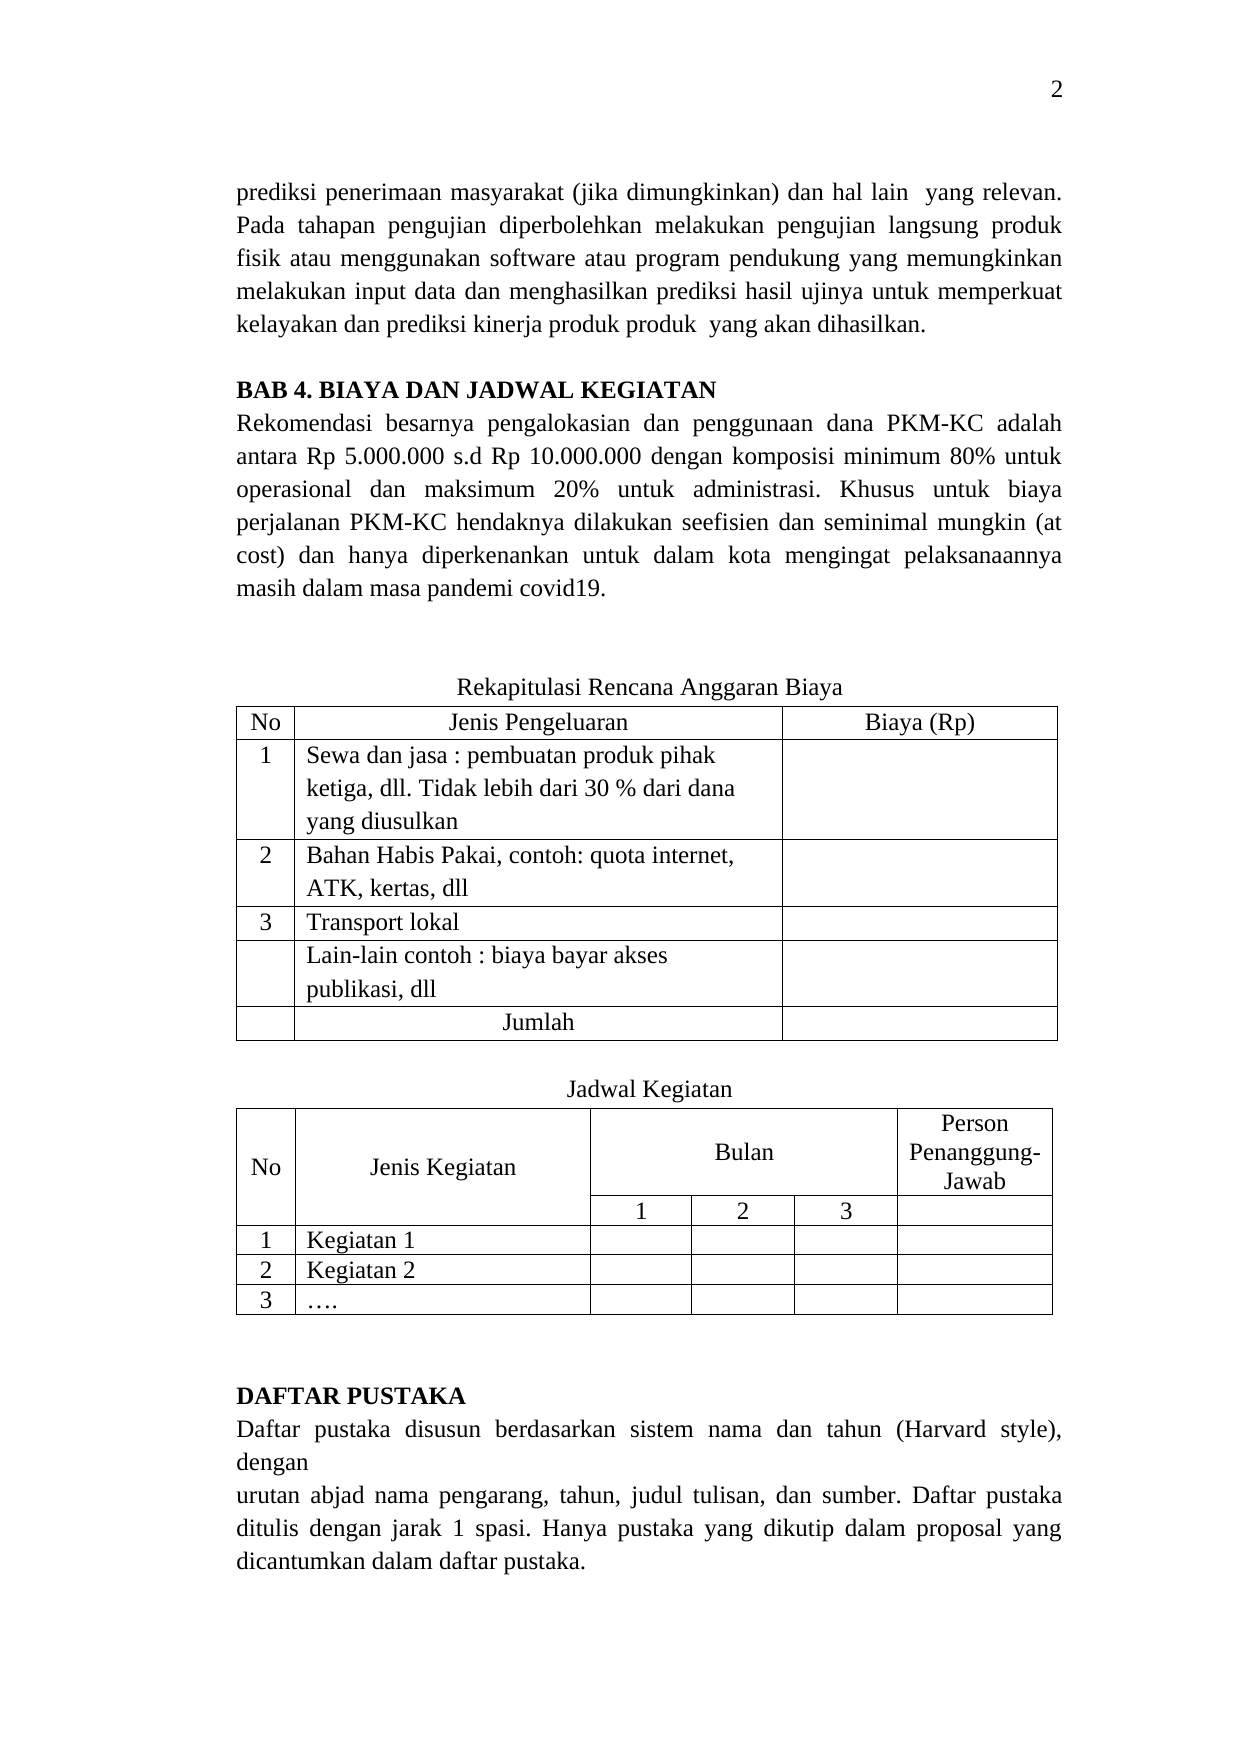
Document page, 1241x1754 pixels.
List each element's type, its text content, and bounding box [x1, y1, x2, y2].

table_cell [237, 941, 294, 1006]
table_cell 2 [237, 840, 294, 906]
table_cell [795, 1226, 897, 1254]
table_cell [898, 1226, 1052, 1254]
table_cell [237, 1007, 294, 1040]
table_cell [692, 1255, 794, 1284]
table_cell [783, 840, 1057, 906]
text urutan abjad nama pengarang, tahun, judul tulisan, dan sumber. Daftar pustaka ditulis dengan jarak 1 spasi. Hanya pustaka yang dikutip dalam proposal yang dicantumkan dalam daftar pustaka. [236, 1480, 1063, 1575]
table_cell [591, 1255, 691, 1284]
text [236, 177, 1063, 338]
table_header Person Penanggung-Jawab [898, 1109, 1052, 1195]
text Jadwal Kegiatan [236, 1074, 1063, 1103]
text Daftar pustaka disusun berdasarkan sistem nama dan tahun (Harvard style), dengan [236, 1414, 1063, 1476]
table_header Biaya (Rp) [783, 707, 1057, 739]
table_cell [783, 941, 1057, 1006]
table_cell [692, 1285, 794, 1314]
table_cell [795, 1285, 897, 1314]
table_header Jenis Pengeluaran [295, 707, 782, 739]
table_cell [692, 1226, 794, 1254]
table_cell 1 [237, 1226, 295, 1254]
table_cell …. [296, 1285, 590, 1314]
table_header No [237, 1109, 295, 1224]
table_cell [898, 1196, 1052, 1224]
table_cell 3 [237, 907, 294, 939]
table_cell [783, 1007, 1057, 1040]
table_cell [898, 1255, 1052, 1284]
table_cell Kegiatan 2 [296, 1255, 590, 1284]
table_header Bulan [591, 1109, 897, 1195]
table_cell 3 [795, 1196, 897, 1224]
table_cell Sewa dan jasa : pembuatan produk pihak ketiga, dll. Tidak lebih dari 30 % dari dana yang diusulkan [295, 740, 782, 839]
text BAB 4. BIAYA DAN JADWAL KEGIATAN [236, 375, 1063, 404]
text Rekomendasi besarnya pengalokasian dan penggunaan dana PKM-KC adalah antara Rp 5.000.000 s.d Rp 10.000.000 dengan komposisi minimum 80% untuk operasional dan maksimum 20% untuk administrasi. Khusus untuk biaya perjalanan PKM-KC hendaknya dilakukan seefisien dan seminimal mungkin (at cost) dan hanya diperkenankan untuk dalam kota mengingat pelaksanaannya masih dalam masa pandemi covid19. [236, 408, 1063, 602]
table_cell Jumlah [295, 1007, 782, 1040]
table_cell [783, 740, 1057, 839]
table_cell 2 [692, 1196, 794, 1224]
table_cell [591, 1226, 691, 1254]
text Rekapitulasi Rencana Anggaran Biaya [236, 672, 1063, 701]
table_cell [795, 1255, 897, 1284]
table_cell Bahan Habis Pakai, contoh: quota internet, ATK, kertas, dll [295, 840, 782, 906]
table_cell 1 [237, 740, 294, 839]
table_header No [237, 707, 294, 739]
table_cell Transport lokal [295, 907, 782, 939]
table_cell Lain-lain contoh : biaya bayar akses publikasi, dll [295, 941, 782, 1006]
text DAFTAR PUSTAKA [236, 1381, 1063, 1410]
table_cell [898, 1285, 1052, 1314]
table_cell [783, 907, 1057, 939]
table_cell Kegiatan 1 [296, 1226, 590, 1254]
table_cell 3 [237, 1285, 295, 1314]
table_cell 2 [237, 1255, 295, 1284]
table_cell [591, 1285, 691, 1314]
table_header Jenis Kegiatan [296, 1109, 590, 1224]
table_cell 1 [591, 1196, 691, 1224]
